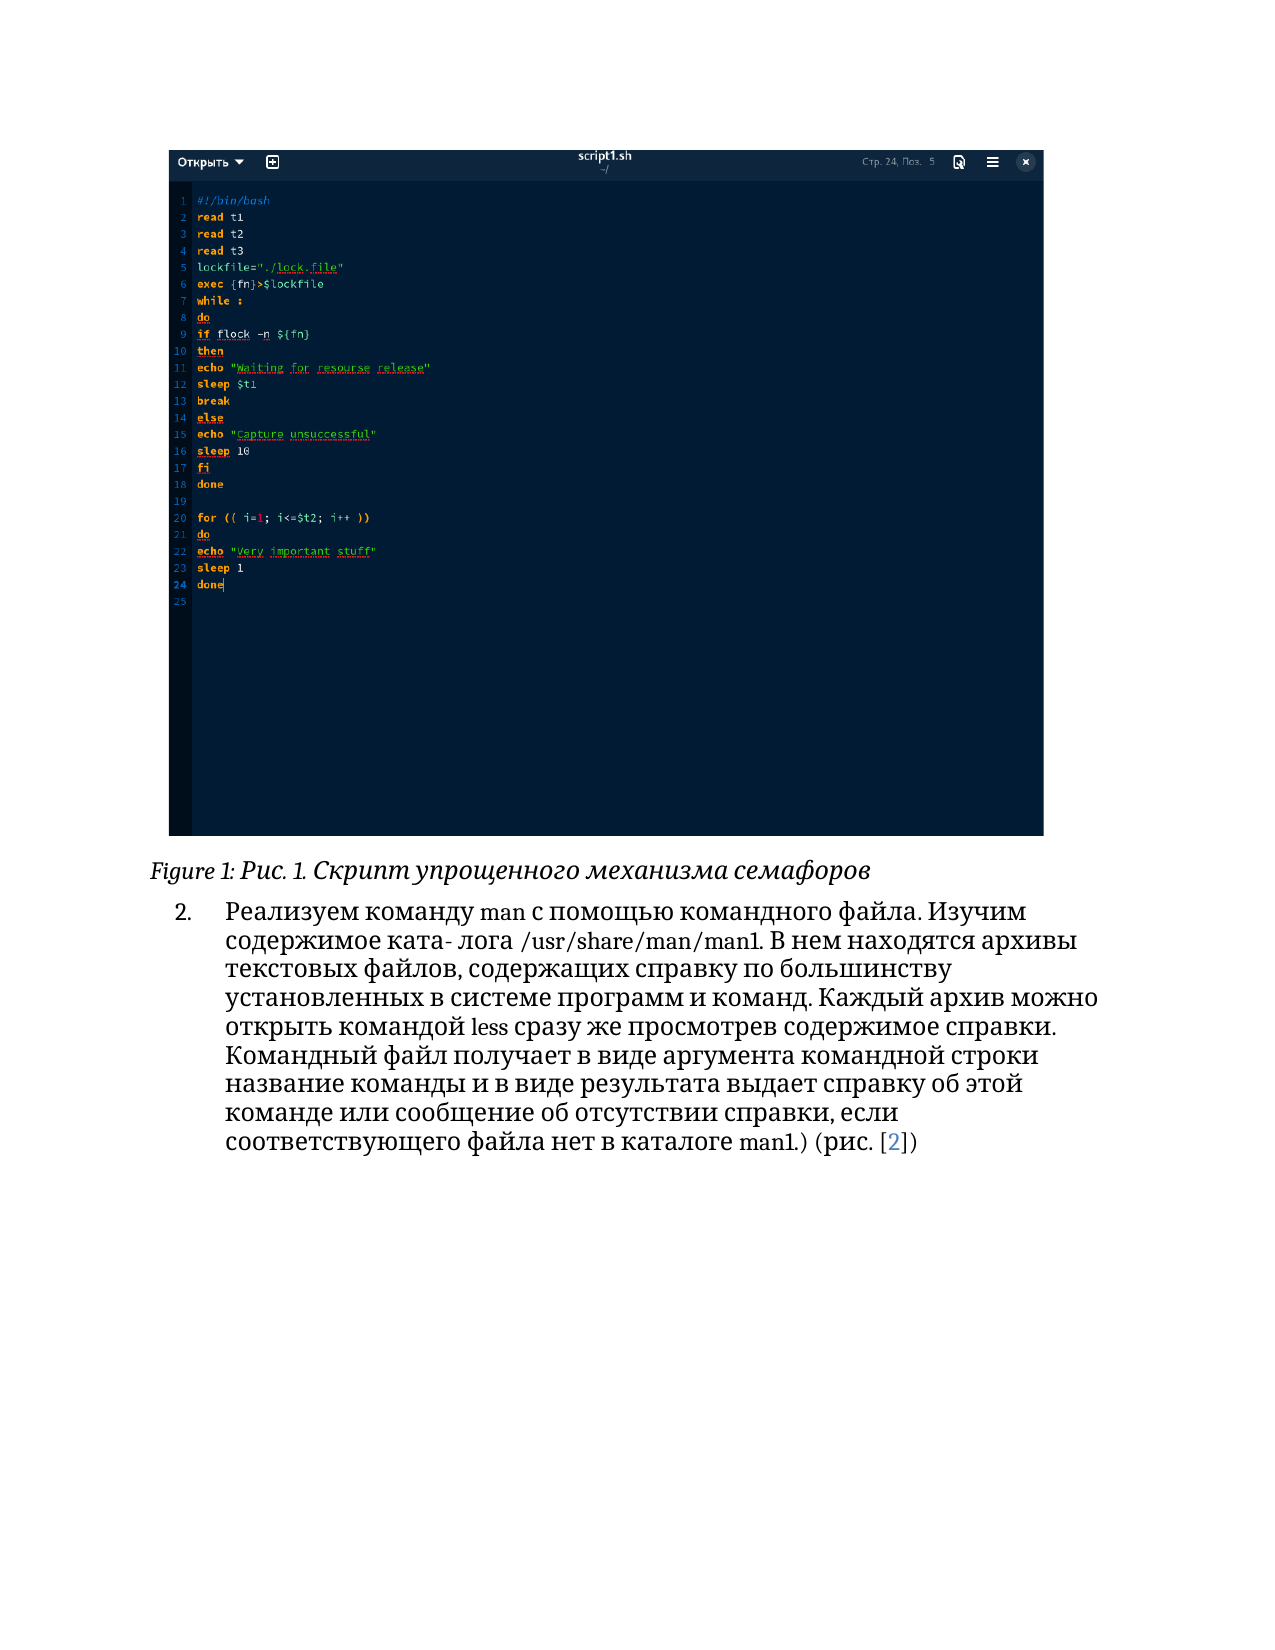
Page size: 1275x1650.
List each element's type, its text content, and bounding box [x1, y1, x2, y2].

picture [168, 150, 1044, 836]
list Реализуем команду man с помощью командного файла. Изучим содержимое ката- лога /usr/share/man/man1. В нем находятся архивы текстовых файлов, содержащих справку по большинству установленных в системе программ и команд. Каждый архив можно открыть командой less сразу же просмотрев содержимое справки. Командный файл получает в виде аргумента командной строки название команды и в виде результата выдает справку об этой команде или сообщение об отсутствии справки, если соответствующего файла нет в каталоге man1.) (рис. [2]) [175, 898, 1125, 1157]
text Figure 1: Рис. 1. Скрипт упрощенного механизма семафоров [150, 857, 1125, 885]
